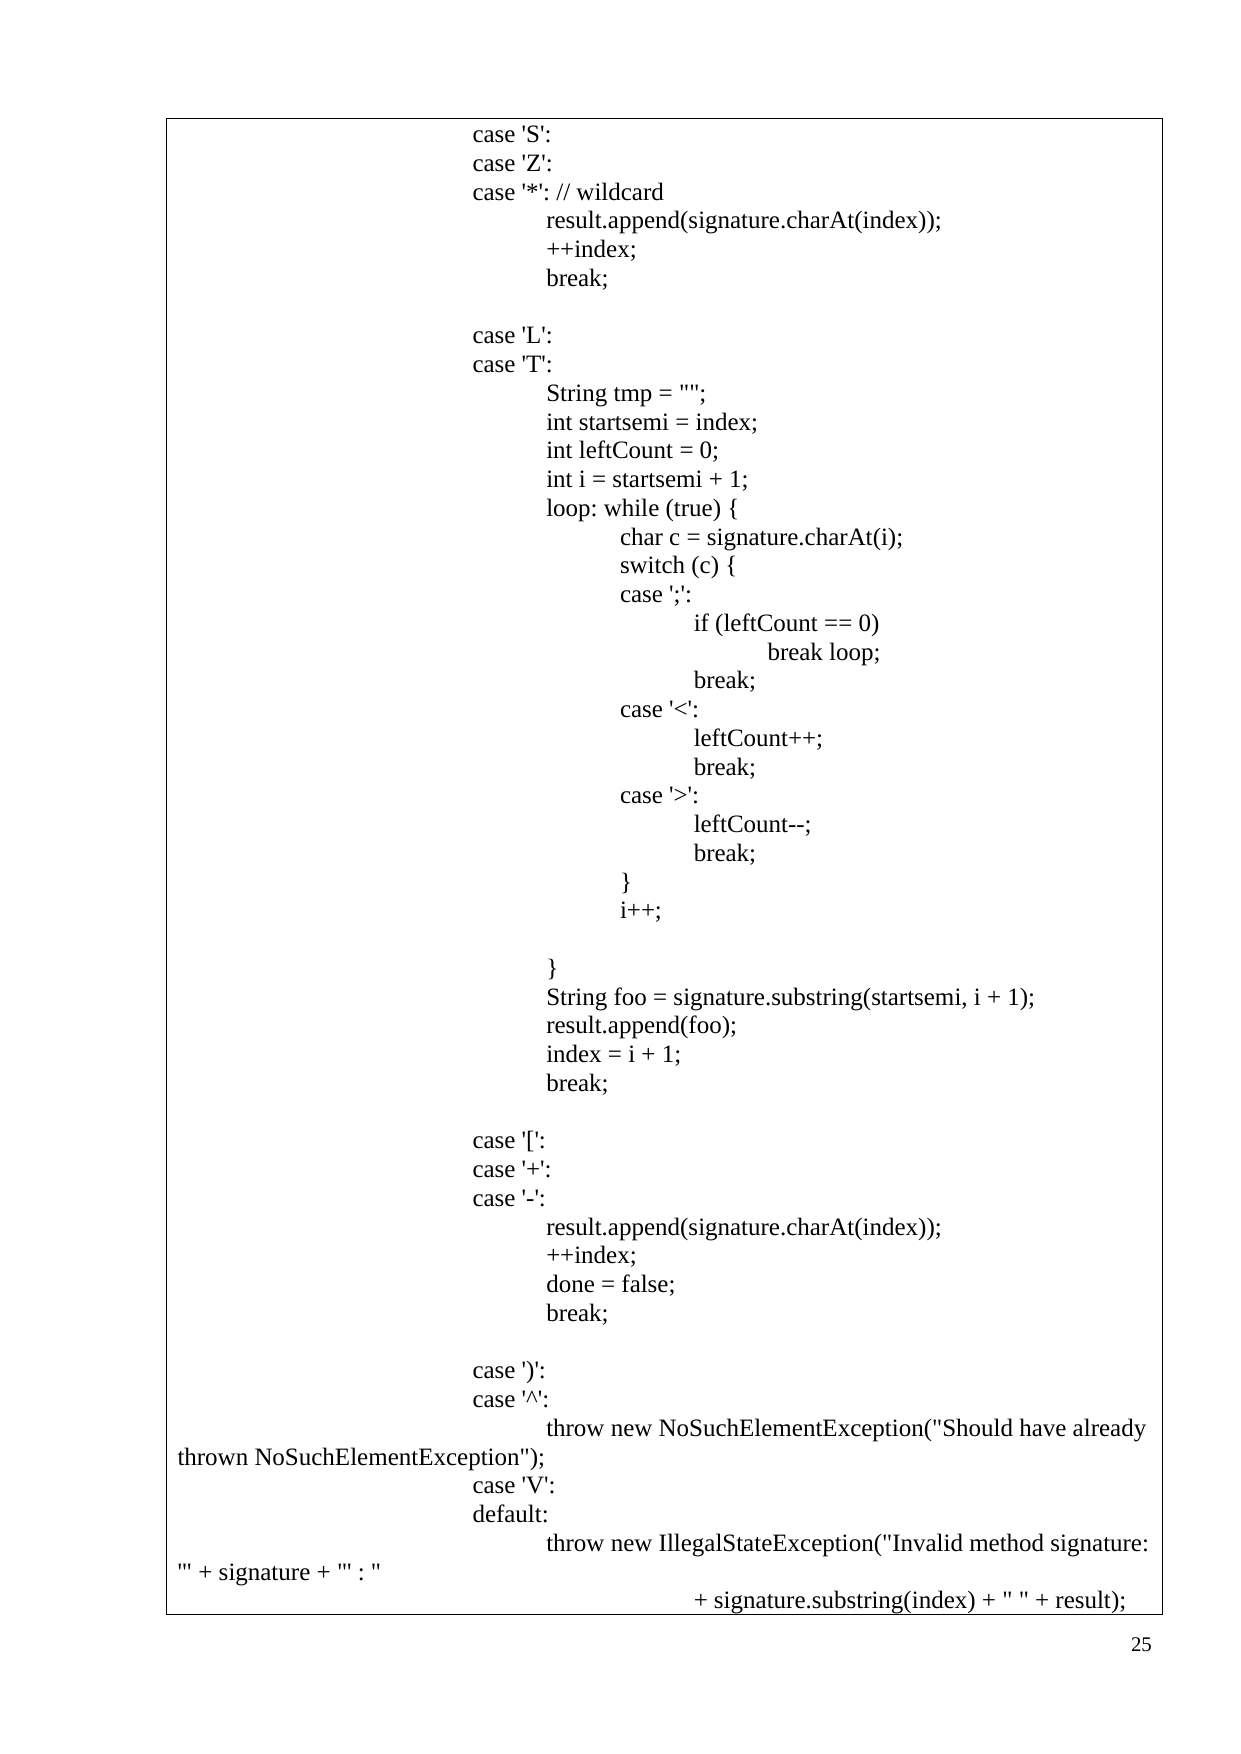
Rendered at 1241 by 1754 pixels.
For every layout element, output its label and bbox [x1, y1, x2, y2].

table_header [167, 119, 1162, 1614]
